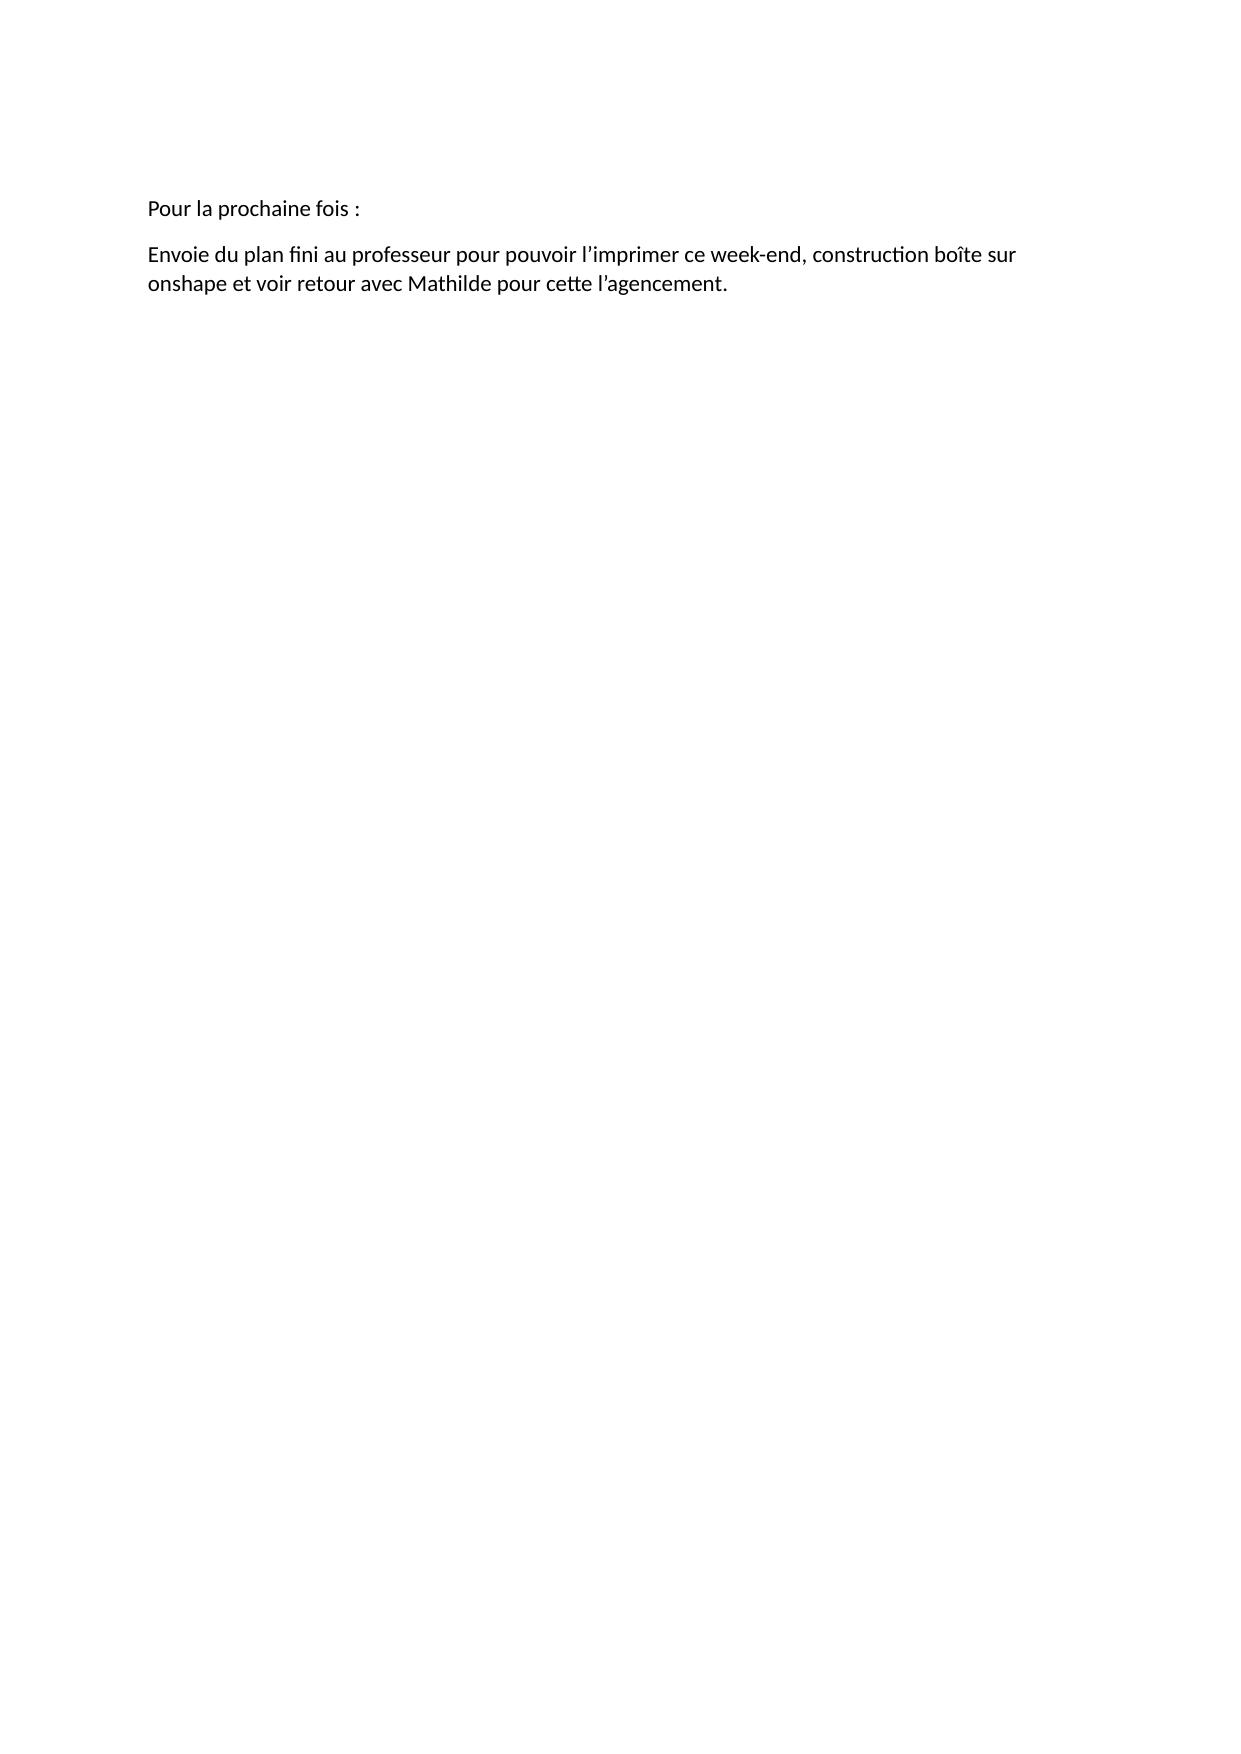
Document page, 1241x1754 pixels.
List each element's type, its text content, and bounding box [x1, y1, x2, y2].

text Pour la prochaine fois : [148, 194, 1093, 222]
text Envoie du plan fini au professeur pour pouvoir l’imprimer ce week-end, construction boîte sur onshape et voir retour avec Mathilde pour cette l’agencement. [148, 240, 1093, 297]
